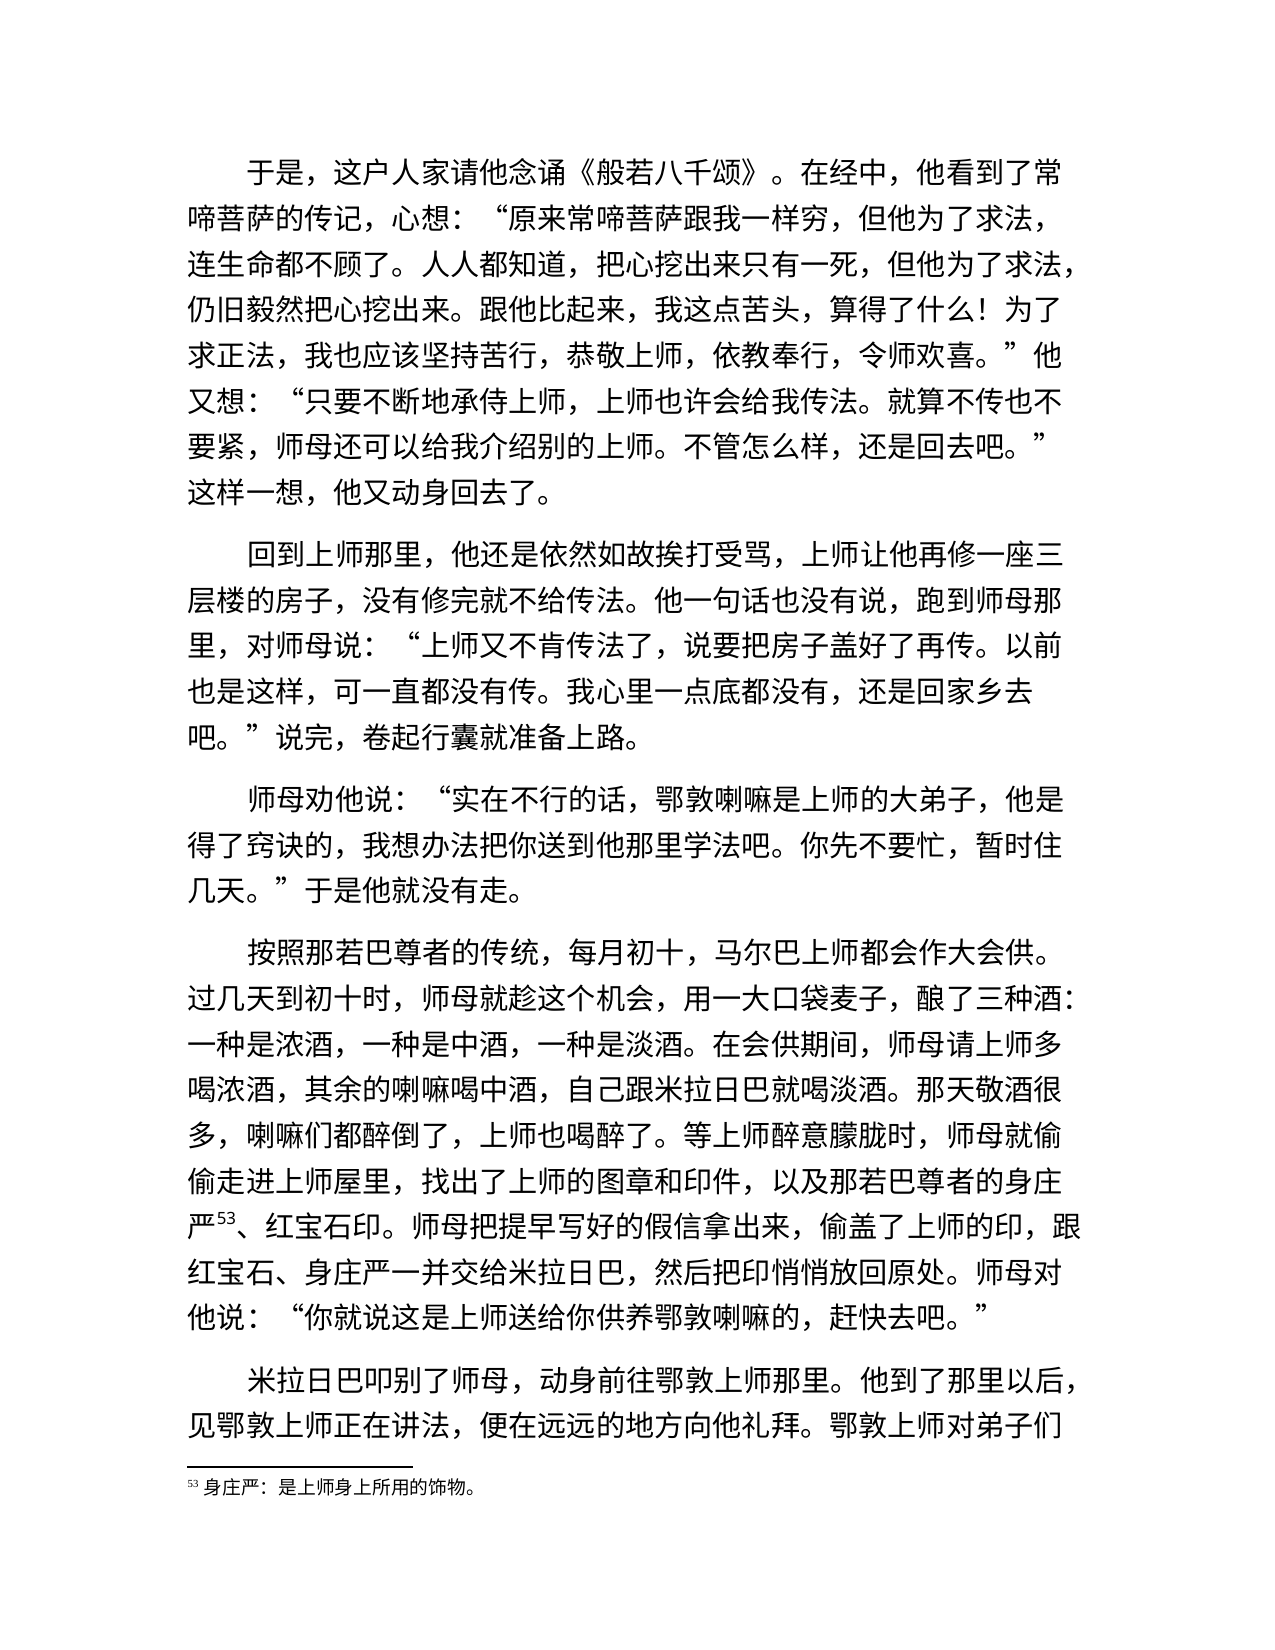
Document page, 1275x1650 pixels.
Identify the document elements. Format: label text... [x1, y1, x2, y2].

text 按照那若巴尊者的传统，每月初十，马尔巴上师都会作大会供。过几天到初十时，师母就趁这个机会，用一大口袋麦子，酿了三种酒：一种是浓酒，一种是中酒，一种是淡酒。在会供期间，师母请上师多喝浓酒，其余的喇嘛喝中酒，自己跟米拉日巴就喝淡酒。那天敬酒很多，喇嘛们都醉倒了，上师也喝醉了。等上师醉意朦胧时，师母就偷偷走进上师屋里，找出了上师的图章和印件，以及那若巴尊者的身庄严、红宝石印。师母把提早写好的假信拿出来，偷盖了上师的印，跟红宝石、身庄严一并交给米拉日巴，然后把印悄悄放回原处。师母对他说：“你就说这是上师送给你供养鄂敦喇嘛的，赶快去吧。” [187, 930, 1087, 1337]
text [187, 1357, 1087, 1445]
text 于是，这户人家请他念诵《般若八千颂》。在经中，他看到了常啼菩萨的传记，心想：“原来常啼菩萨跟我一样穷，但他为了求法，连生命都不顾了。人人都知道，把心挖出来只有一死，但他为了求法，仍旧毅然把心挖出来。跟他比起来，我这点苦头，算得了什么！为了求正法，我也应该坚持苦行，恭敬上师，依教奉行，令师欢喜。”他又想：“只要不断地承侍上师，上师也许会给我传法。就算不传也不要紧，师母还可以给我介绍别的上师。不管怎么样，还是回去吧。”这样一想，他又动身回去了。 [187, 150, 1087, 512]
text 回到上师那里，他还是依然如故挨打受骂，上师让他再修一座三层楼的房子，没有修完就不给传法。他一句话也没有说，跑到师母那里，对师母说：“上师又不肯传法了，说要把房子盖好了再传。以前也是这样，可一直都没有传。我心里一点底都没有，还是回家乡去吧。”说完，卷起行囊就准备上路。 [187, 532, 1087, 756]
text 师母劝他说：“实在不行的话，鄂敦喇嘛是上师的大弟子，他是得了窍诀的，我想办法把你送到他那里学法吧。你先不要忙，暂时住几天。”于是他就没有走。 [187, 776, 1087, 910]
